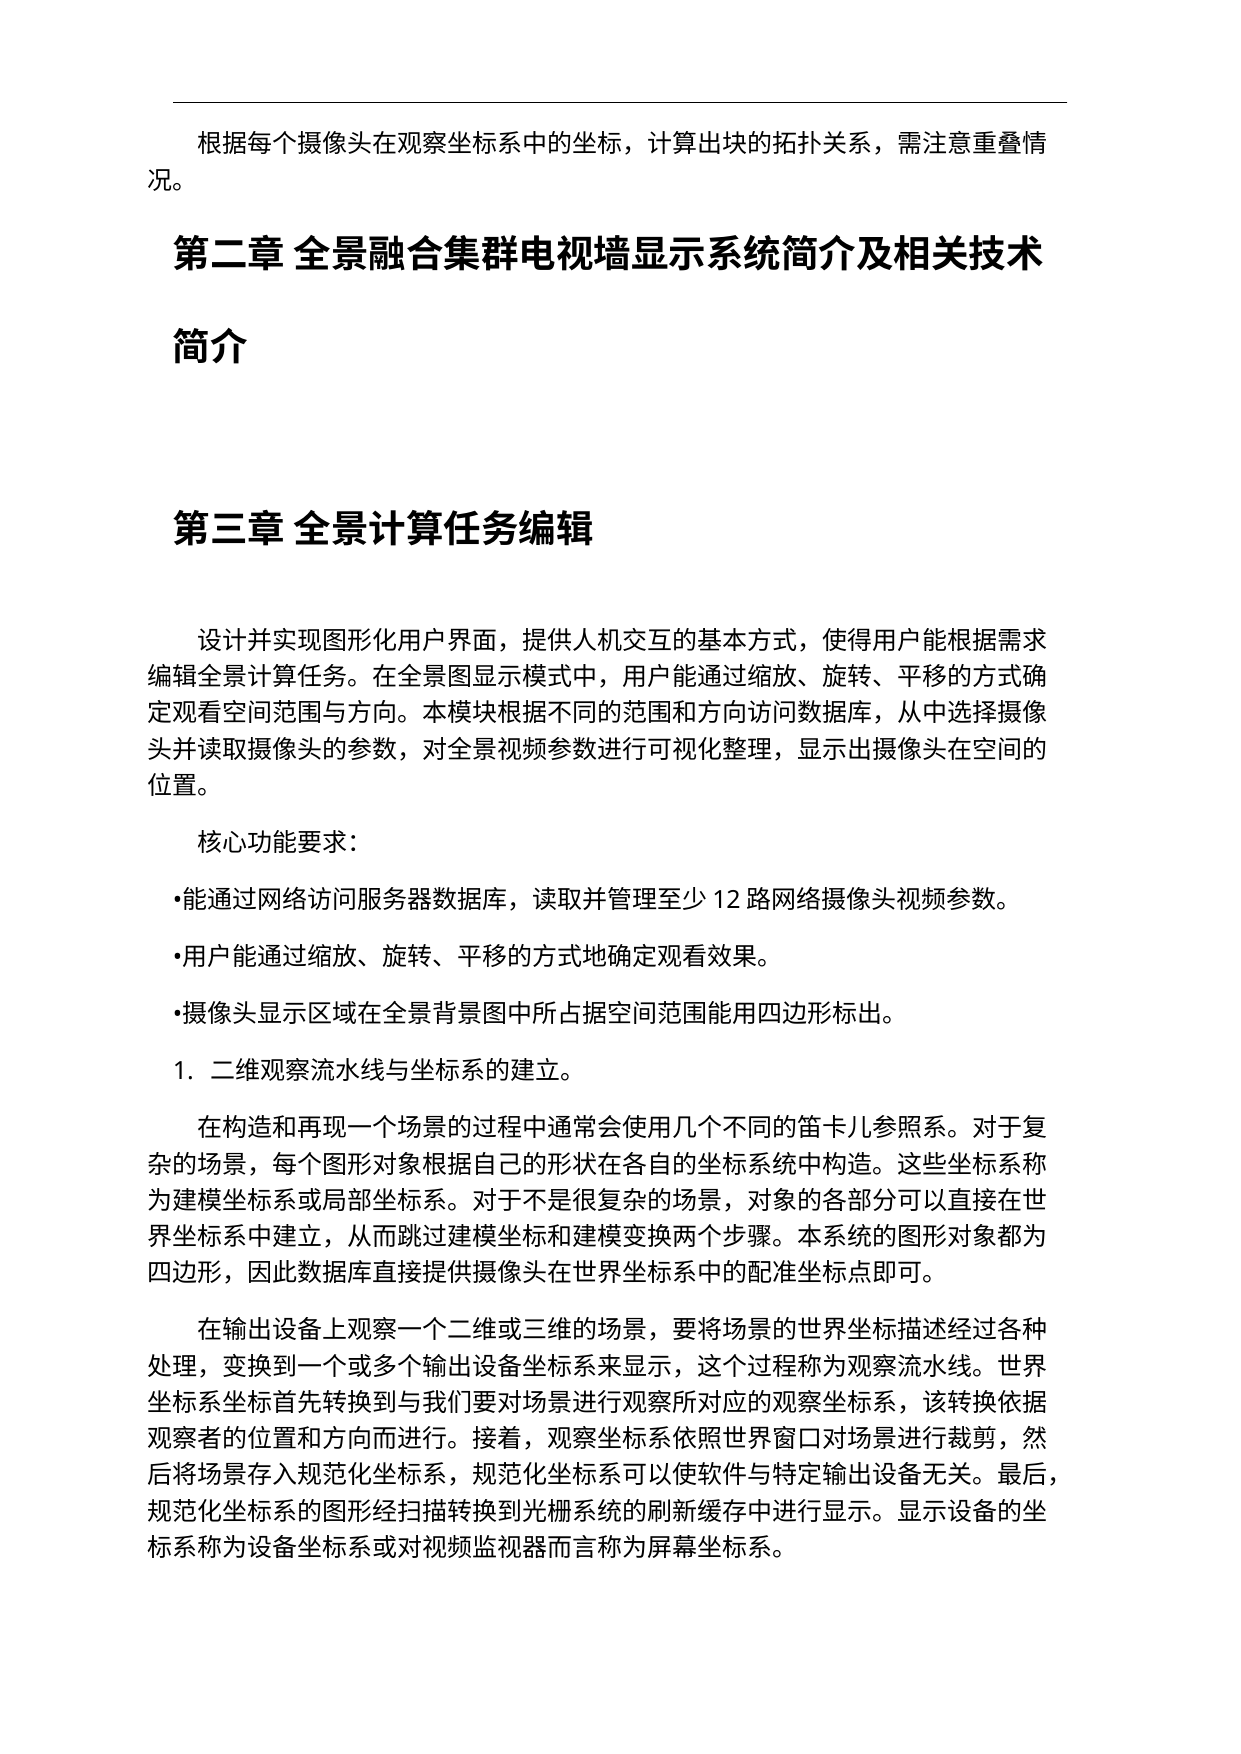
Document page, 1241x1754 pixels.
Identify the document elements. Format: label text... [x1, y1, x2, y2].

text 设计并实现图形化用户界面，提供人机交互的基本方式，使得用户能根据需求编辑全景计算任务。在全景图显示模式中，用户能通过缩放、旋转、平移的方式确定观看空间范围与方向。本模块根据不同的范围和方向访问数据库，从中选择摄像头并读取摄像头的参数，对全景视频参数进行可视化整理，显示出摄像头在空间的位置。 [148, 620, 1067, 802]
text 根据每个摄像头在观察坐标系中的坐标，计算出块的拓扑关系，需注意重叠情况。 [148, 124, 1067, 196]
subtitle 第三章 全景计算任务编辑 [173, 499, 1067, 554]
text 核心功能要求： [148, 822, 1067, 859]
text •用户能通过缩放、旋转、平移的方式地确定观看效果。 [173, 937, 1067, 973]
list 二维观察流水线与坐标系的建立。 [173, 1051, 1067, 1087]
text 在构造和再现一个场景的过程中通常会使用几个不同的笛卡儿参照系。对于复杂的场景，每个图形对象根据自己的形状在各自的坐标系统中构造。这些坐标系称为建模坐标系或局部坐标系。对于不是很复杂的场景，对象的各部分可以直接在世界坐标系中建立，从而跳过建模坐标和建模变换两个步骤。本系统的图形对象都为四边形，因此数据库直接提供摄像头在世界坐标系中的配准坐标点即可。 [148, 1108, 1067, 1289]
text •能通过网络访问服务器数据库，读取并管理至少12路网络摄像头视频参数。 [173, 879, 1067, 916]
text 在输出设备上观察一个二维或三维的场景，要将场景的世界坐标描述经过各种处理，变换到一个或多个输出设备坐标系来显示，这个过程称为观察流水线。世界坐标系坐标首先转换到与我们要对场景进行观察所对应的观察坐标系，该转换依据观察者的位置和方向而进行。接着，观察坐标系依照世界窗口对场景进行裁剪，然后将场景存入规范化坐标系，规范化坐标系可以使软件与特定输出设备无关。最后，规范化坐标系的图形经扫描转换到光栅系统的刷新缓存中进行显示。显示设备的坐标系称为设备坐标系或对视频监视器而言称为屏幕坐标系。 [148, 1310, 1067, 1564]
text •摄像头显示区域在全景背景图中所占据空间范围能用四边形标出。 [173, 994, 1067, 1030]
subtitle 第二章 全景融合集群电视墙显示系统简介及相关技术简介 [173, 223, 1067, 372]
